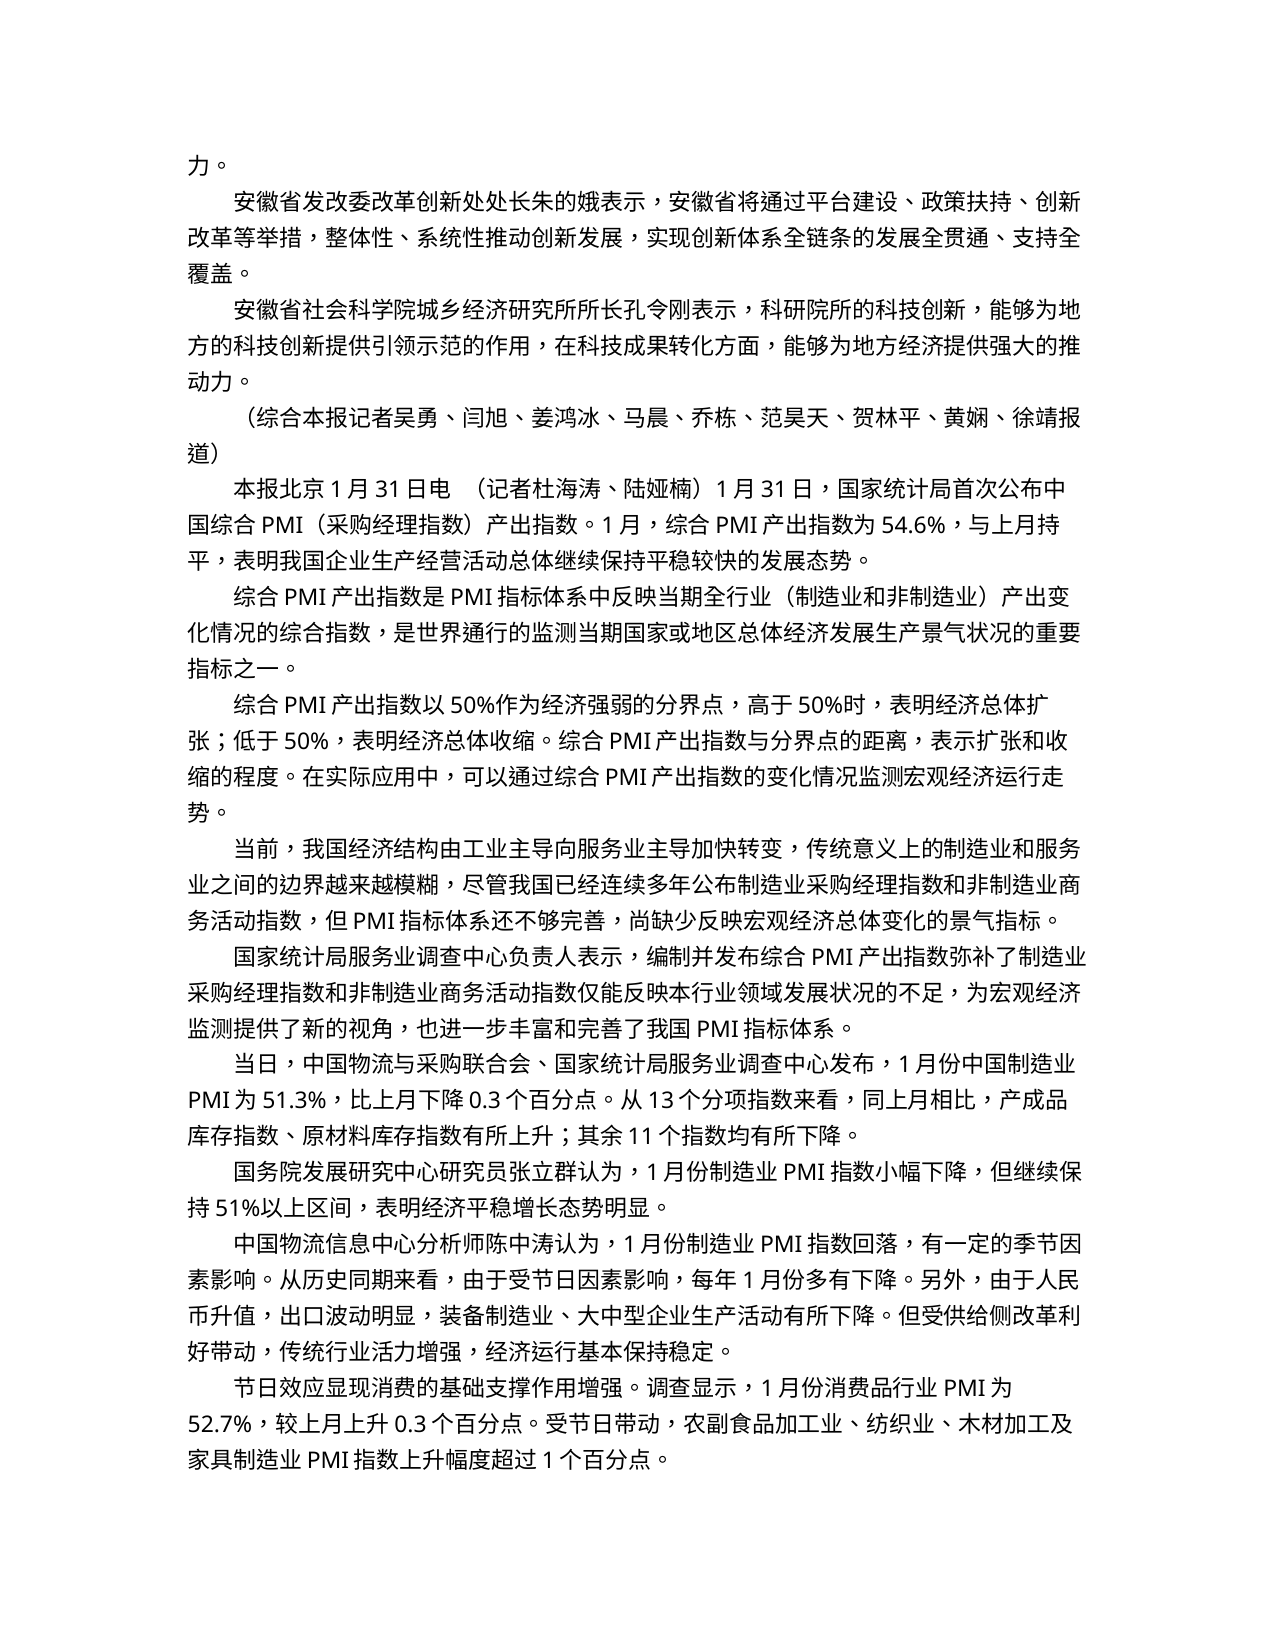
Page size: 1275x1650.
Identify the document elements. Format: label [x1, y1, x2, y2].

text [187, 150, 1087, 1475]
